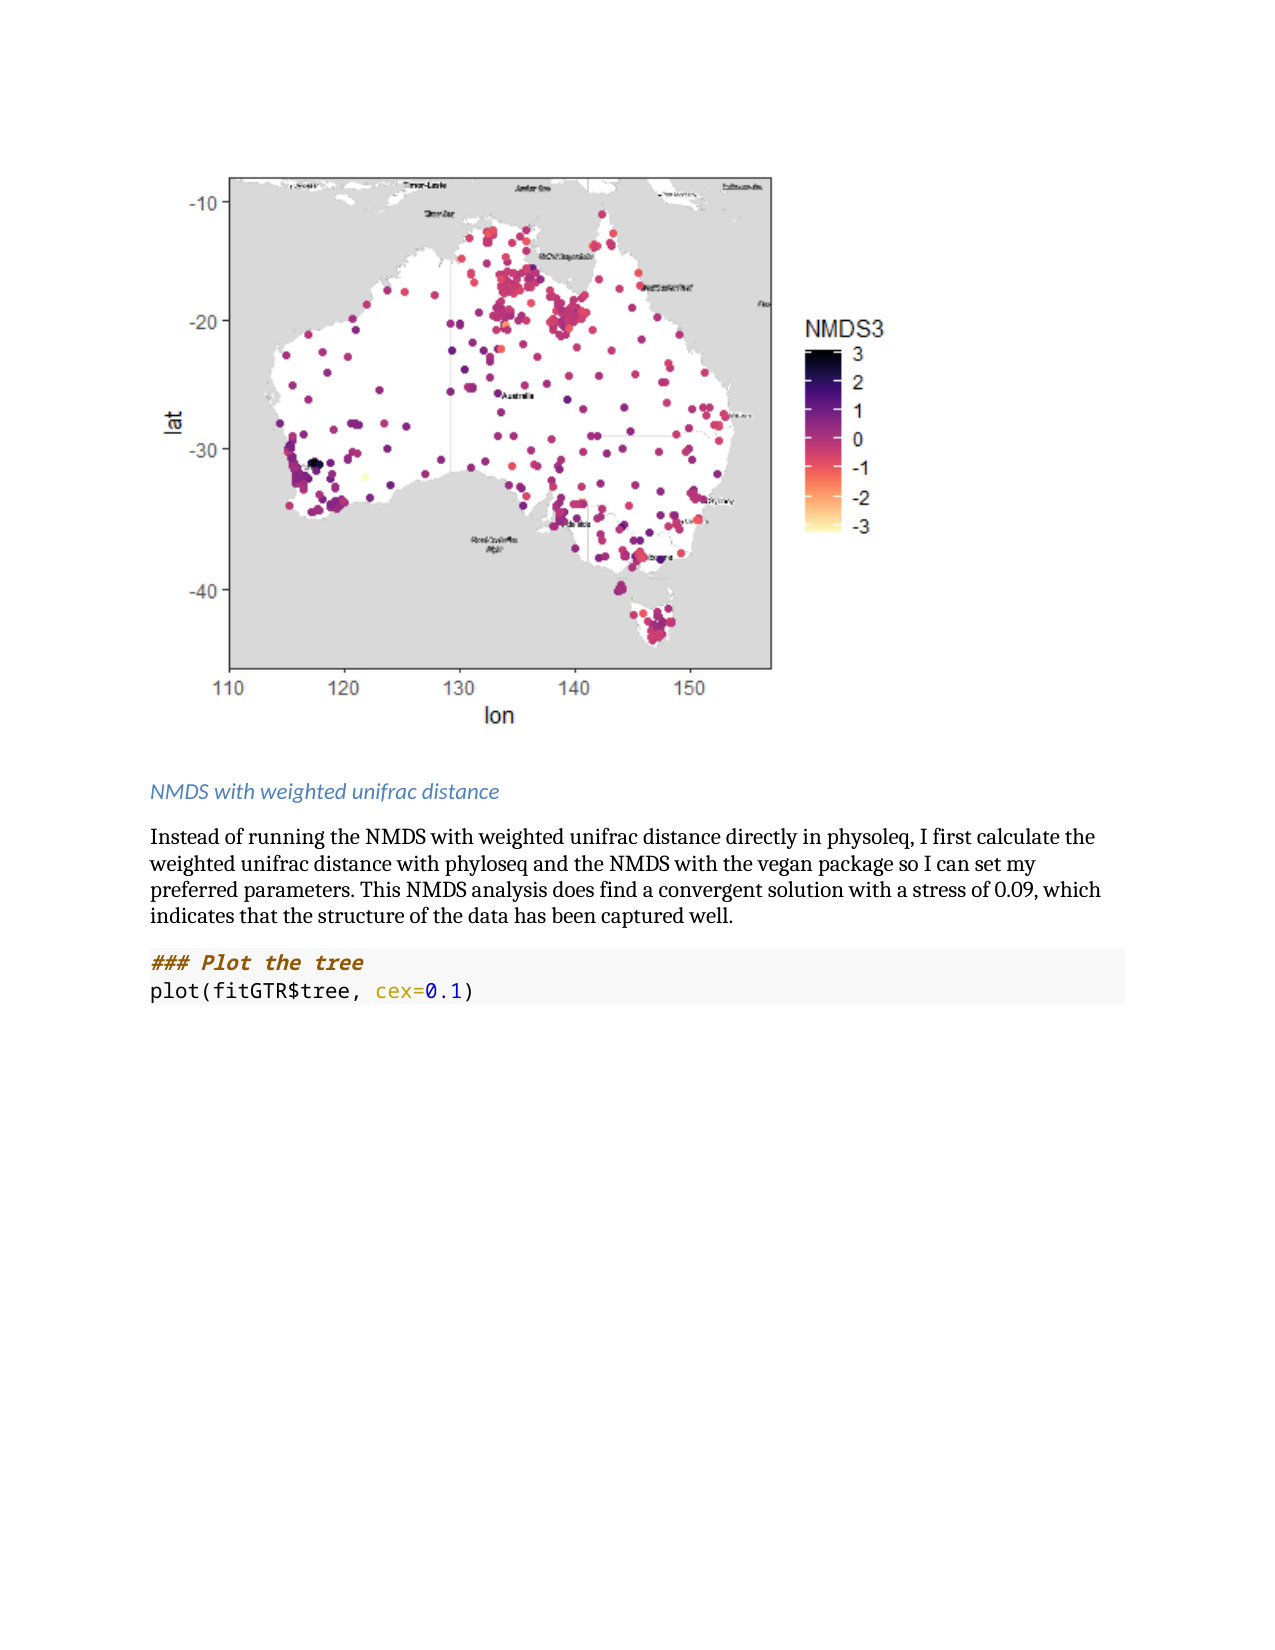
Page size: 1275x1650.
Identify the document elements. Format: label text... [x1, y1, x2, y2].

text ### Plot the tree plot(fitGTR$tree, cex=0.1) [362, 948, 1125, 1005]
text Instead of running the NMDS with weighted unifrac distance directly in physoleq, I first calculate the weighted unifrac distance with phyloseq and the NMDS with the vegan package so I can set my preferred parameters. This NMDS analysis does find a convergent solution with a stress of 0.09, which indicates that the structure of the data has been captured well. [150, 824, 1125, 929]
picture [150, 150, 908, 757]
subtitle NMDS with weighted unifrac distance [150, 777, 1125, 805]
